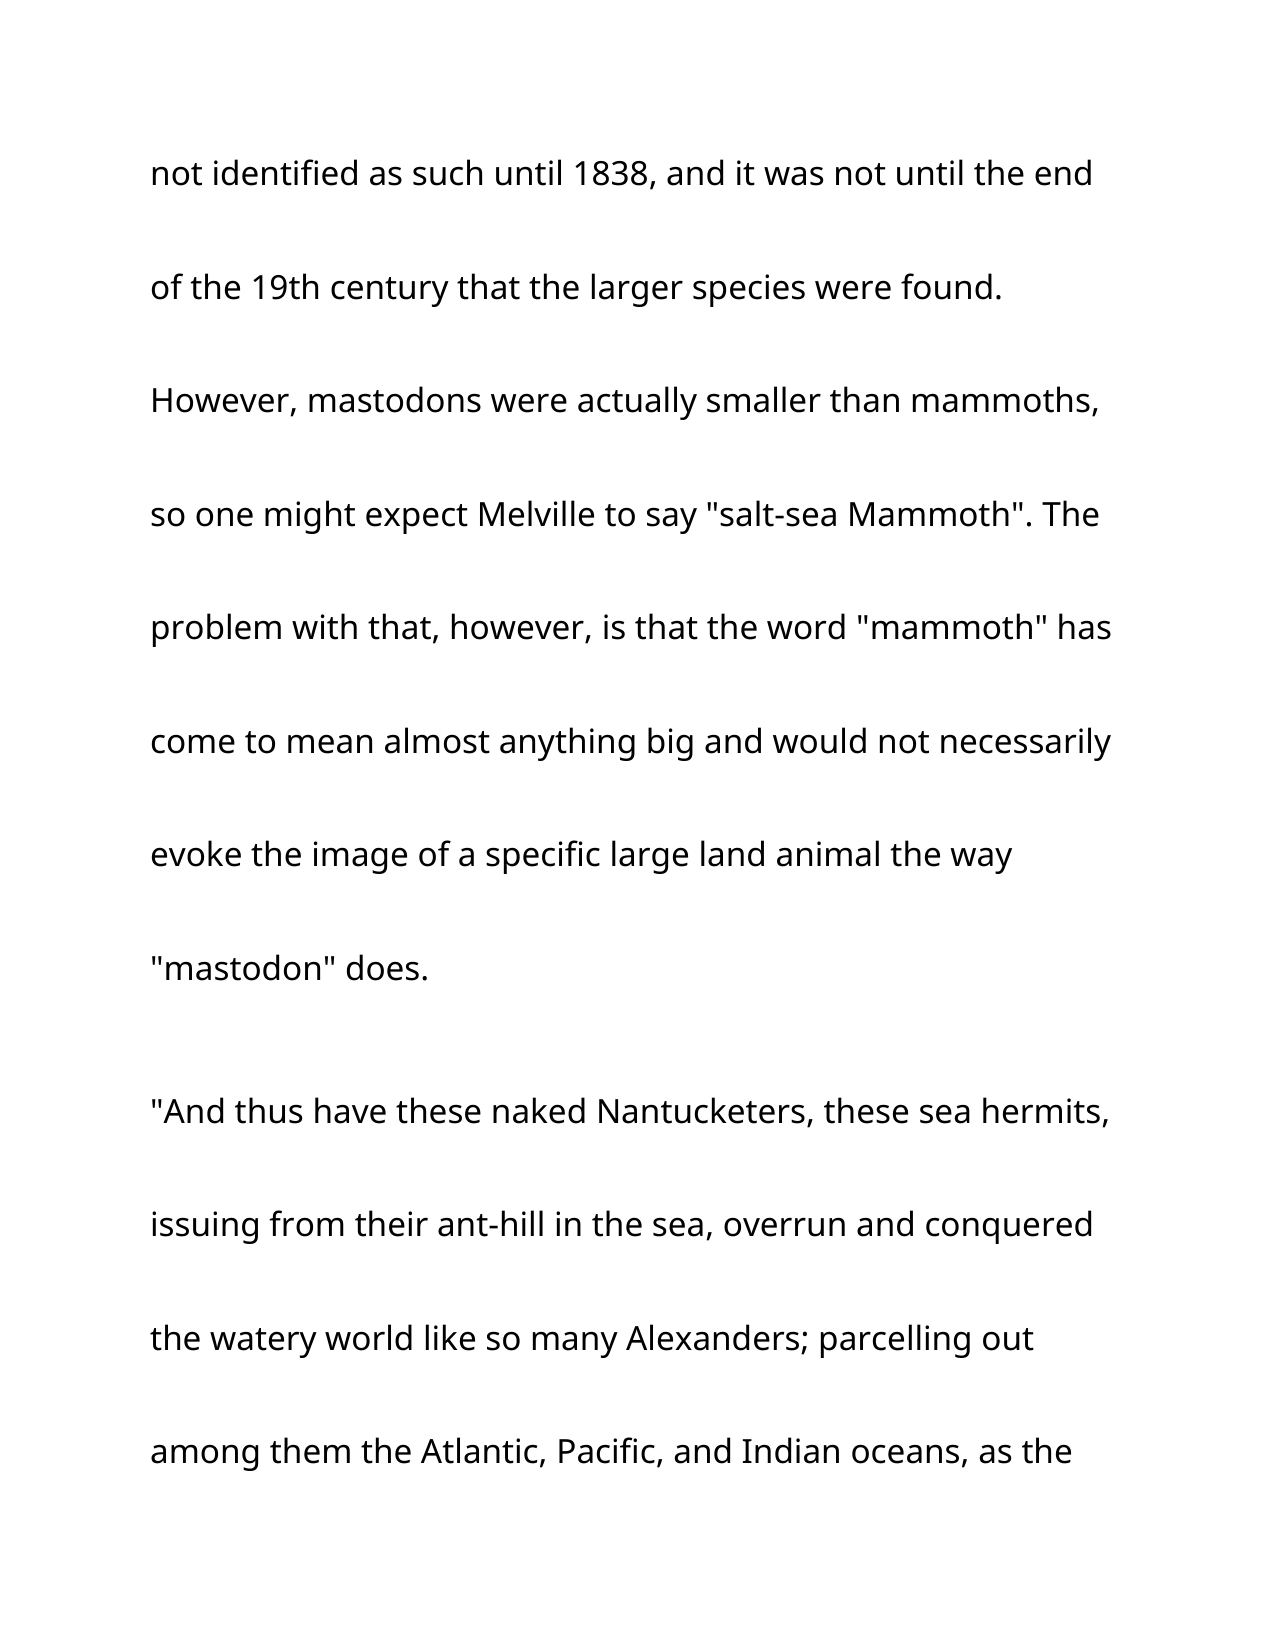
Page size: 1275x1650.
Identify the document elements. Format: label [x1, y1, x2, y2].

text [150, 1087, 1125, 1473]
text [150, 150, 1125, 990]
